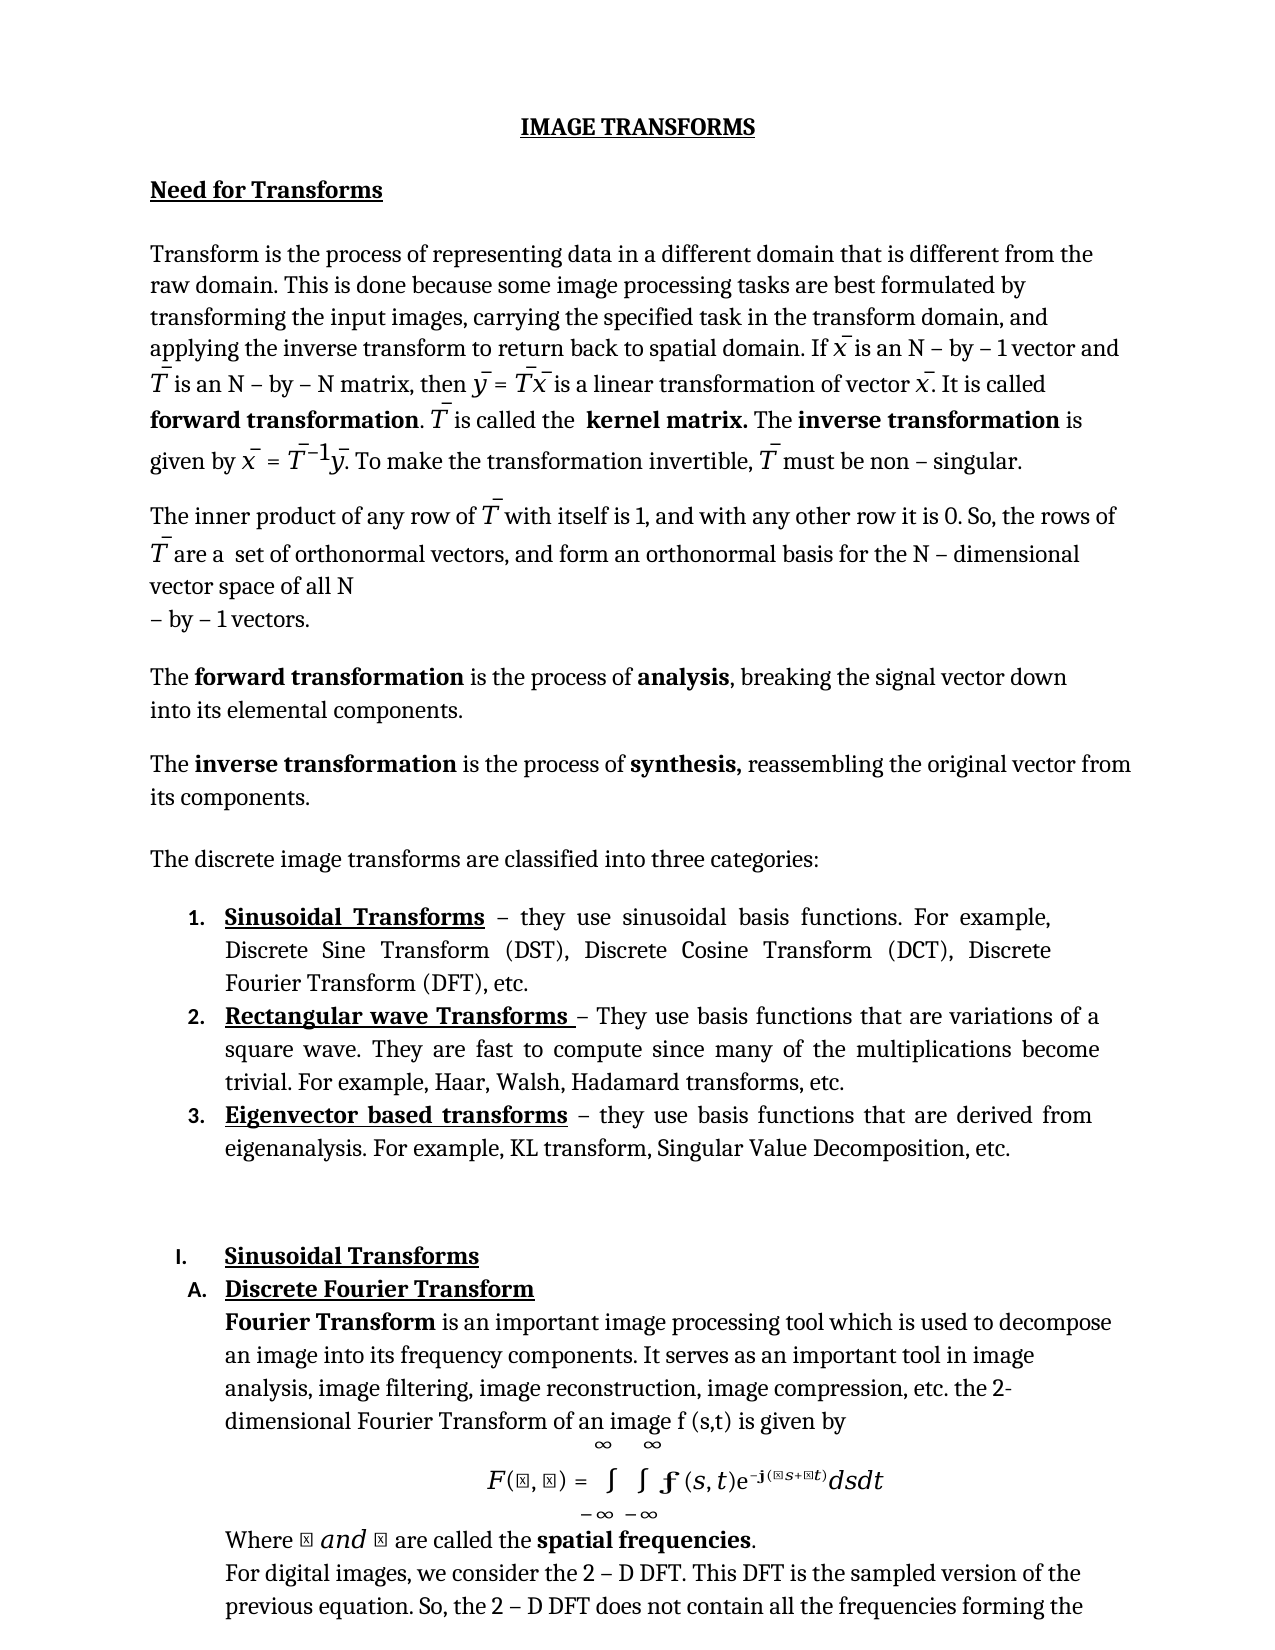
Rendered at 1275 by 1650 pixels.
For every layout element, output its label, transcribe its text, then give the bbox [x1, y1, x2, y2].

text – by – 1 vectors. [150, 605, 1139, 634]
list Eigenvector based transforms – they use basis functions that are derived from eigenanalysis. For example, KL transform, Singular Value Decomposition, etc. [187, 1101, 1093, 1163]
text ∞ ∞ [255, 1440, 1000, 1456]
text The discrete image transforms are classified into three categories: [150, 845, 1139, 874]
text The inner product of any row of 𝑇̅ with itself is 1, and with any other row it is 0. So, the rows of 𝑇̅ are a set of orthonormal vectors, and form an orthonormal basis for the N – dimensional vector space of all N [150, 497, 1117, 601]
text The inverse transformation is the process of synthesis, reassembling the original vector from its components. [150, 749, 1139, 811]
list Rectangular wave Transforms – They use basis functions that are variations of a square wave. They are fast to compute since many of the multiplications become trivial. For example, Haar, Walsh, Hadamard transforms, etc. [187, 1002, 1101, 1097]
subtitle Sinusoidal Transforms [175, 1242, 1139, 1271]
text −∞ −∞ [238, 1507, 1000, 1527]
text Where 𝛼 𝑎𝑛𝑑 𝛽 are called the spatial frequencies. [225, 1527, 1139, 1554]
text Need for Transforms [150, 176, 1139, 205]
list Discrete Fourier Transform [187, 1275, 1139, 1304]
text Transform is the process of representing data in a different domain that is different from the raw domain. This is done because some image processing tasks are best formulated by transforming the input images, carrying the specified task in the transform domain, and applying the inverse transform to return back to spatial domain. If 𝑥̅ is an N – by – 1 vector and 𝑇̅ is an N – by – N matrix, then 𝑦̅ = 𝑇̅𝑥̅ is a linear transformation of vector 𝑥̅. It is called forward transformation. 𝑇̅ is called the kernel matrix. The inverse transformation is given by 𝑥̅ = 𝑇̅−1𝑦̅. To make the transformation invertible, 𝑇̅ must be non – singular. [150, 240, 1121, 476]
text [225, 1559, 1126, 1621]
text The forward transformation is the process of analysis, breaking the signal vector down into its elemental components. [150, 663, 1097, 725]
text 𝐹(𝛼, 𝛽) = ∫ ∫ ƒ(𝑠, 𝑡)e−j(𝛼𝑠+𝛽𝑡)𝑑𝑠𝑑𝑡 [487, 1466, 1139, 1496]
list Sinusoidal Transforms – they use sinusoidal basis functions. For example, Discrete Sine Transform (DST), Discrete Cosine Transform (DCT), Discrete Fourier Transform (DFT), etc. [187, 903, 1051, 998]
subtitle IMAGE TRANSFORMS [139, 112, 1136, 141]
text Fourier Transform is an important image processing tool which is used to decompose an image into its frequency components. It serves as an important tool in image analysis, image filtering, image reconstruction, image compression, etc. the 2-dimensional Fourier Transform of an image f (s,t) is given by [225, 1308, 1125, 1435]
